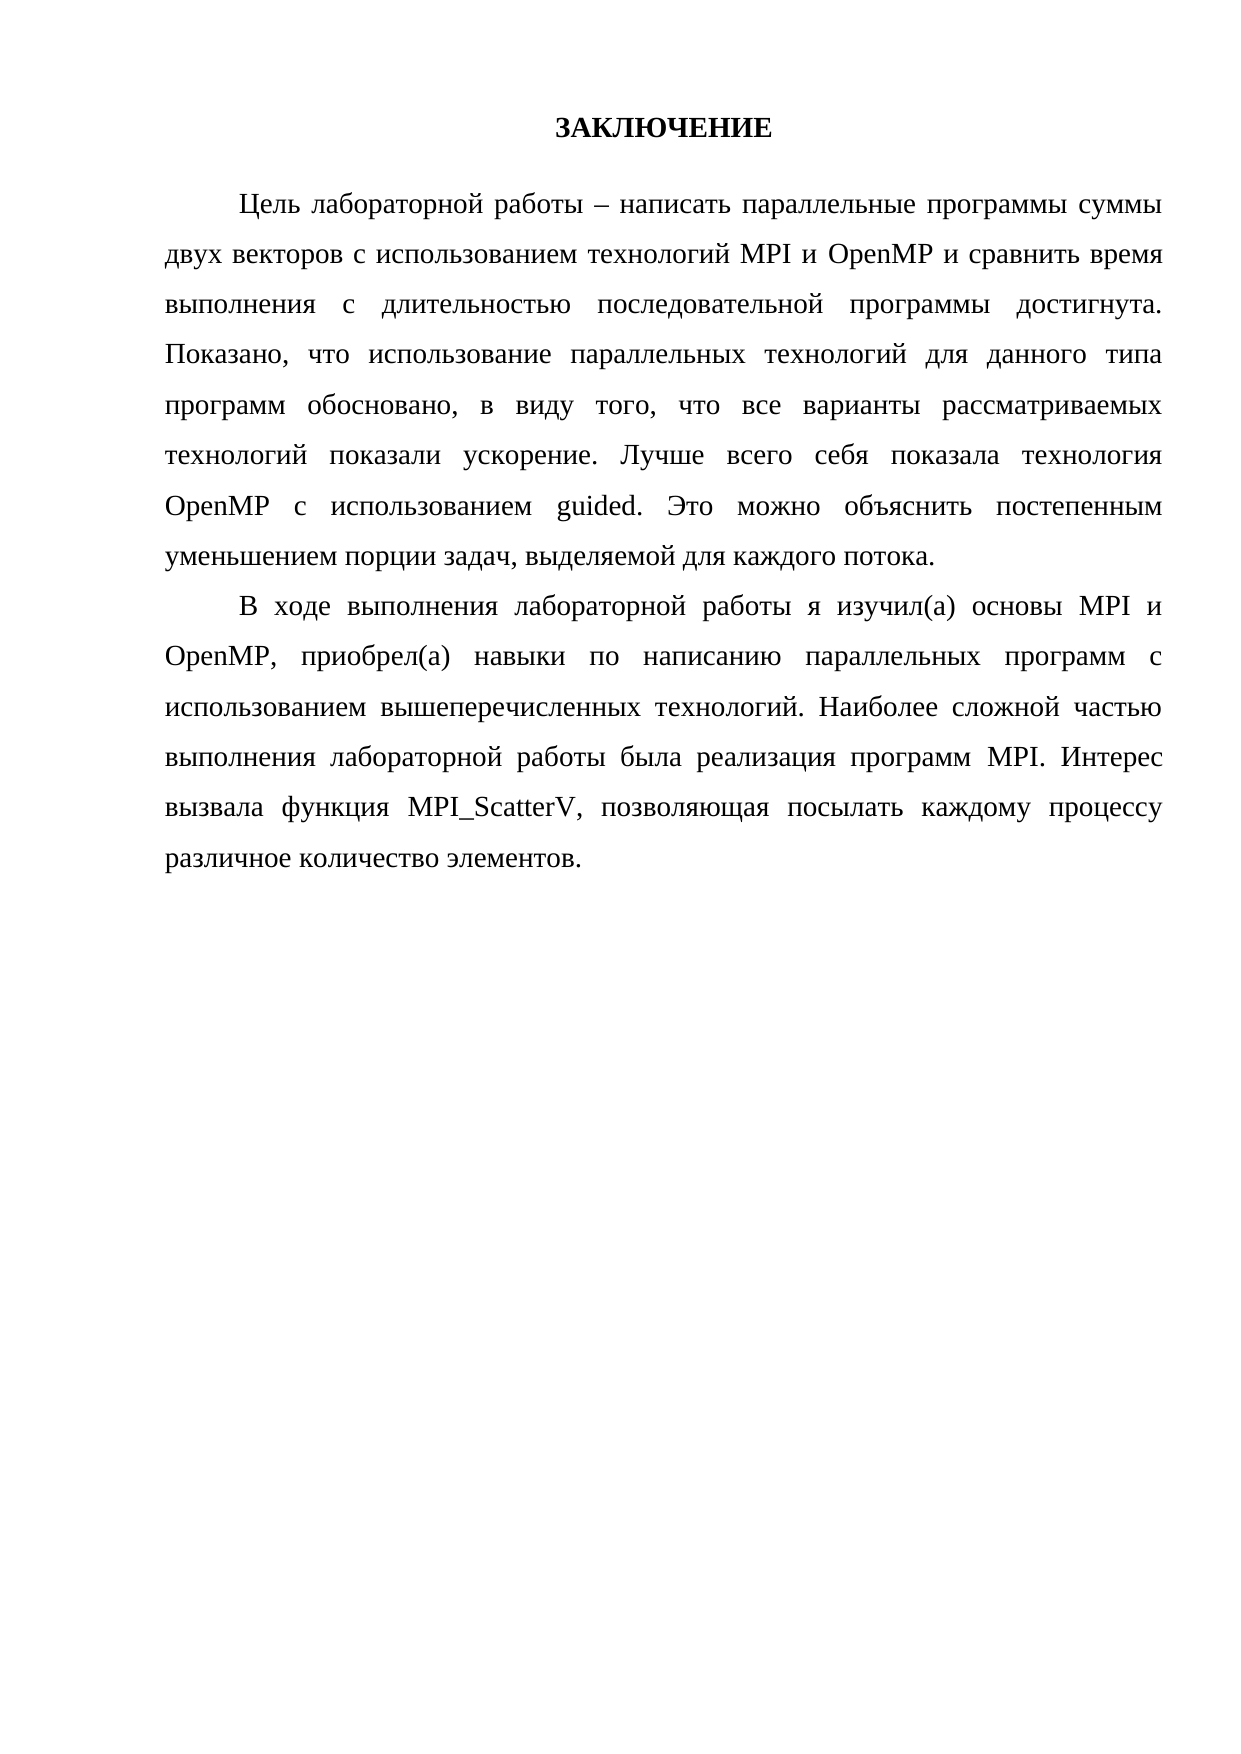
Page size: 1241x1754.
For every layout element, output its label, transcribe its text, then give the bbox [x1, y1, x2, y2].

text Цель лабораторной работы – написать параллельные программы суммы двух векторов с использованием технологий MPI и OpenMP и сравнить время выполнения с длительностью последовательной программы достигнута. Показано, что использование параллельных технологий для данного типа программ обосновано, в виду того, что все варианты рассматриваемых технологий показали ускорение. Лучше всего себя показала технология OpenMP с использованием guided. Это можно объяснить постепенным уменьшением порции задач, выделяемой для каждого потока. [164, 186, 1163, 571]
text ЗАКЛЮЧЕНИЕ [164, 110, 1163, 144]
text В ходе выполнения лабораторной работы я изучил(а) основы MPI и OpenMP, приобрел(а) навыки по написанию параллельных программ с использованием вышеперечисленных технологий. Наиболее сложной частью выполнения лабораторной работы была реализация программ MPI. Интерес вызвала функция MPI_ScatterV, позволяющая посылать каждому процессу различное количество элементов. [164, 588, 1163, 873]
